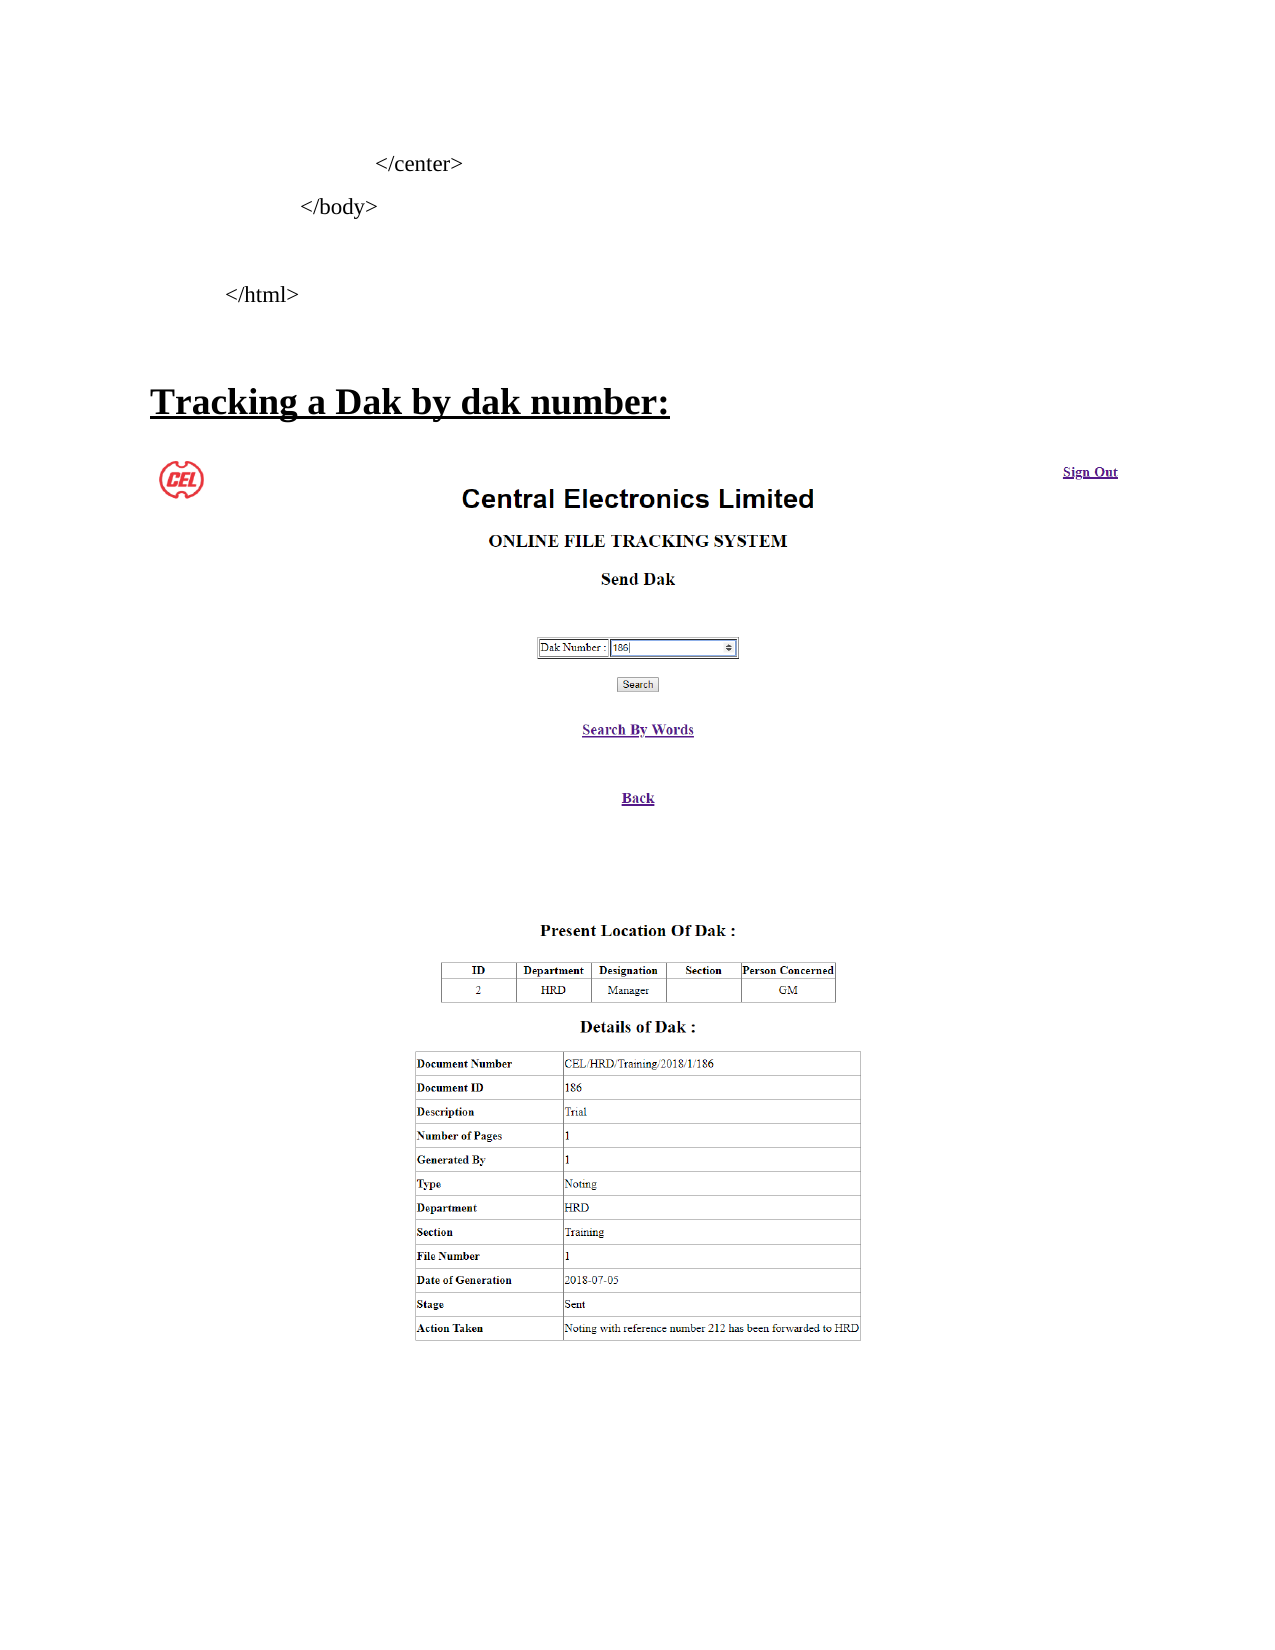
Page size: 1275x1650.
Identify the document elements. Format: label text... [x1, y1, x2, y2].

picture [150, 451, 1125, 893]
picture [150, 909, 1125, 1354]
text </html> [150, 281, 1125, 307]
text </center> [150, 150, 1125, 176]
text </body> [150, 193, 1125, 219]
subtitle Tracking a Dak by dak number: [150, 379, 1125, 422]
